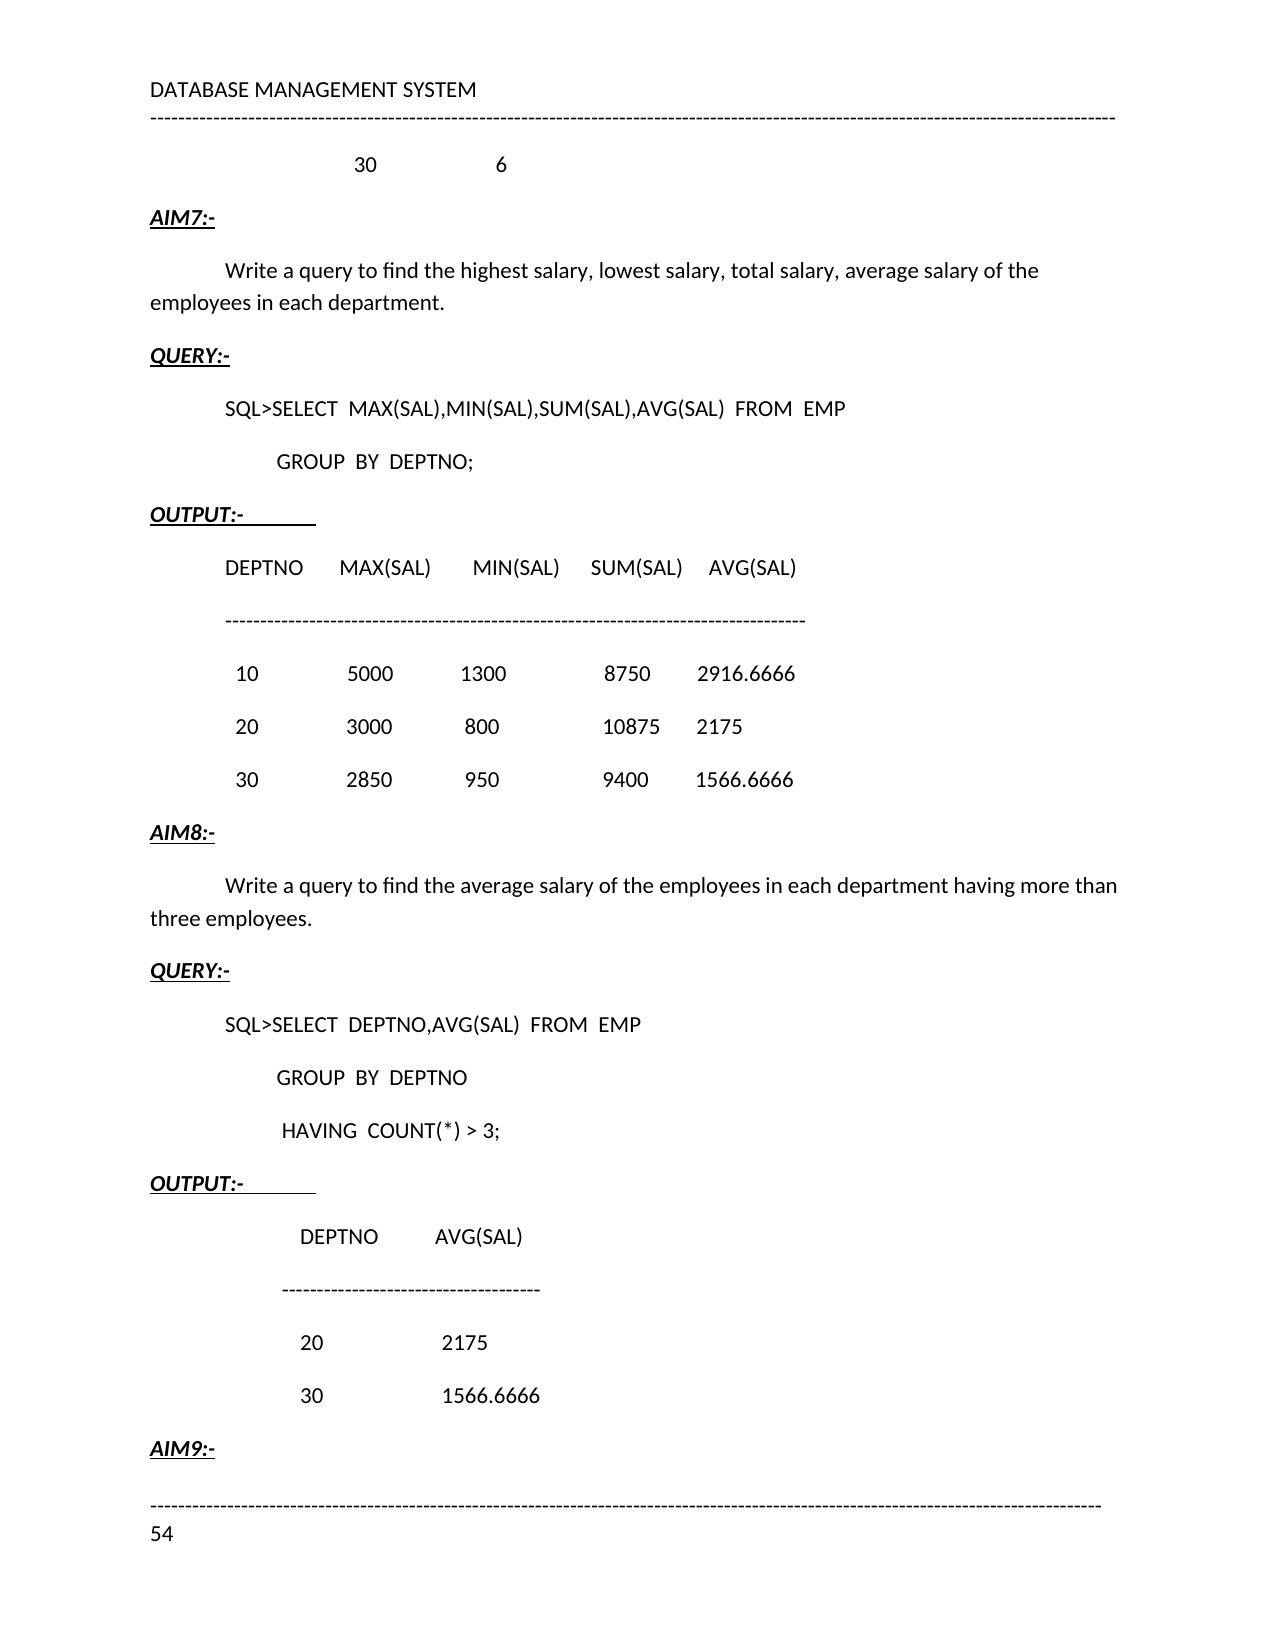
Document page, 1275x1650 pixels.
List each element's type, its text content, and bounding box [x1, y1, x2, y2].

text 20 3000 800 10875 2175 [150, 712, 1125, 740]
text OUTPUT:- [150, 1169, 1125, 1197]
text 20 2175 [150, 1328, 1125, 1356]
text AIM8:- [150, 818, 1125, 846]
text SQL>SELECT MAX(SAL),MIN(SAL),SUM(SAL),AVG(SAL) FROM EMP [150, 394, 1125, 422]
text QUERY:- [150, 341, 1125, 369]
text Write a query to find the average salary of the employees in each department having more than three employees. [150, 871, 1125, 932]
text 30 2850 950 9400 1566.6666 [150, 765, 1125, 793]
text DEPTNO MAX(SAL) MIN(SAL) SUM(SAL) AVG(SAL) [150, 553, 1125, 581]
text 30 6 [150, 150, 1125, 178]
text SQL>SELECT DEPTNO,AVG(SAL) FROM EMP [150, 1010, 1125, 1038]
text 30 1566.6666 [150, 1381, 1125, 1409]
text DEPTNO AVG(SAL) [150, 1222, 1125, 1250]
text AIM9:- [150, 1434, 1125, 1462]
text ----------------------------------------------------------------------------------- [150, 606, 1125, 634]
text QUERY:- [150, 957, 1125, 985]
text ------------------------------------- [150, 1275, 1125, 1303]
text HAVING COUNT(*) > 3; [225, 1116, 1125, 1144]
text Write a query to find the highest salary, lowest salary, total salary, average salary of the employees in each department. [150, 256, 1125, 316]
text GROUP BY DEPTNO [225, 1063, 1125, 1091]
text AIM7:- [150, 203, 1125, 231]
text 10 5000 1300 8750 2916.6666 [150, 659, 1125, 687]
text GROUP BY DEPTNO; [225, 447, 1125, 475]
text OUTPUT:- [150, 500, 1125, 528]
